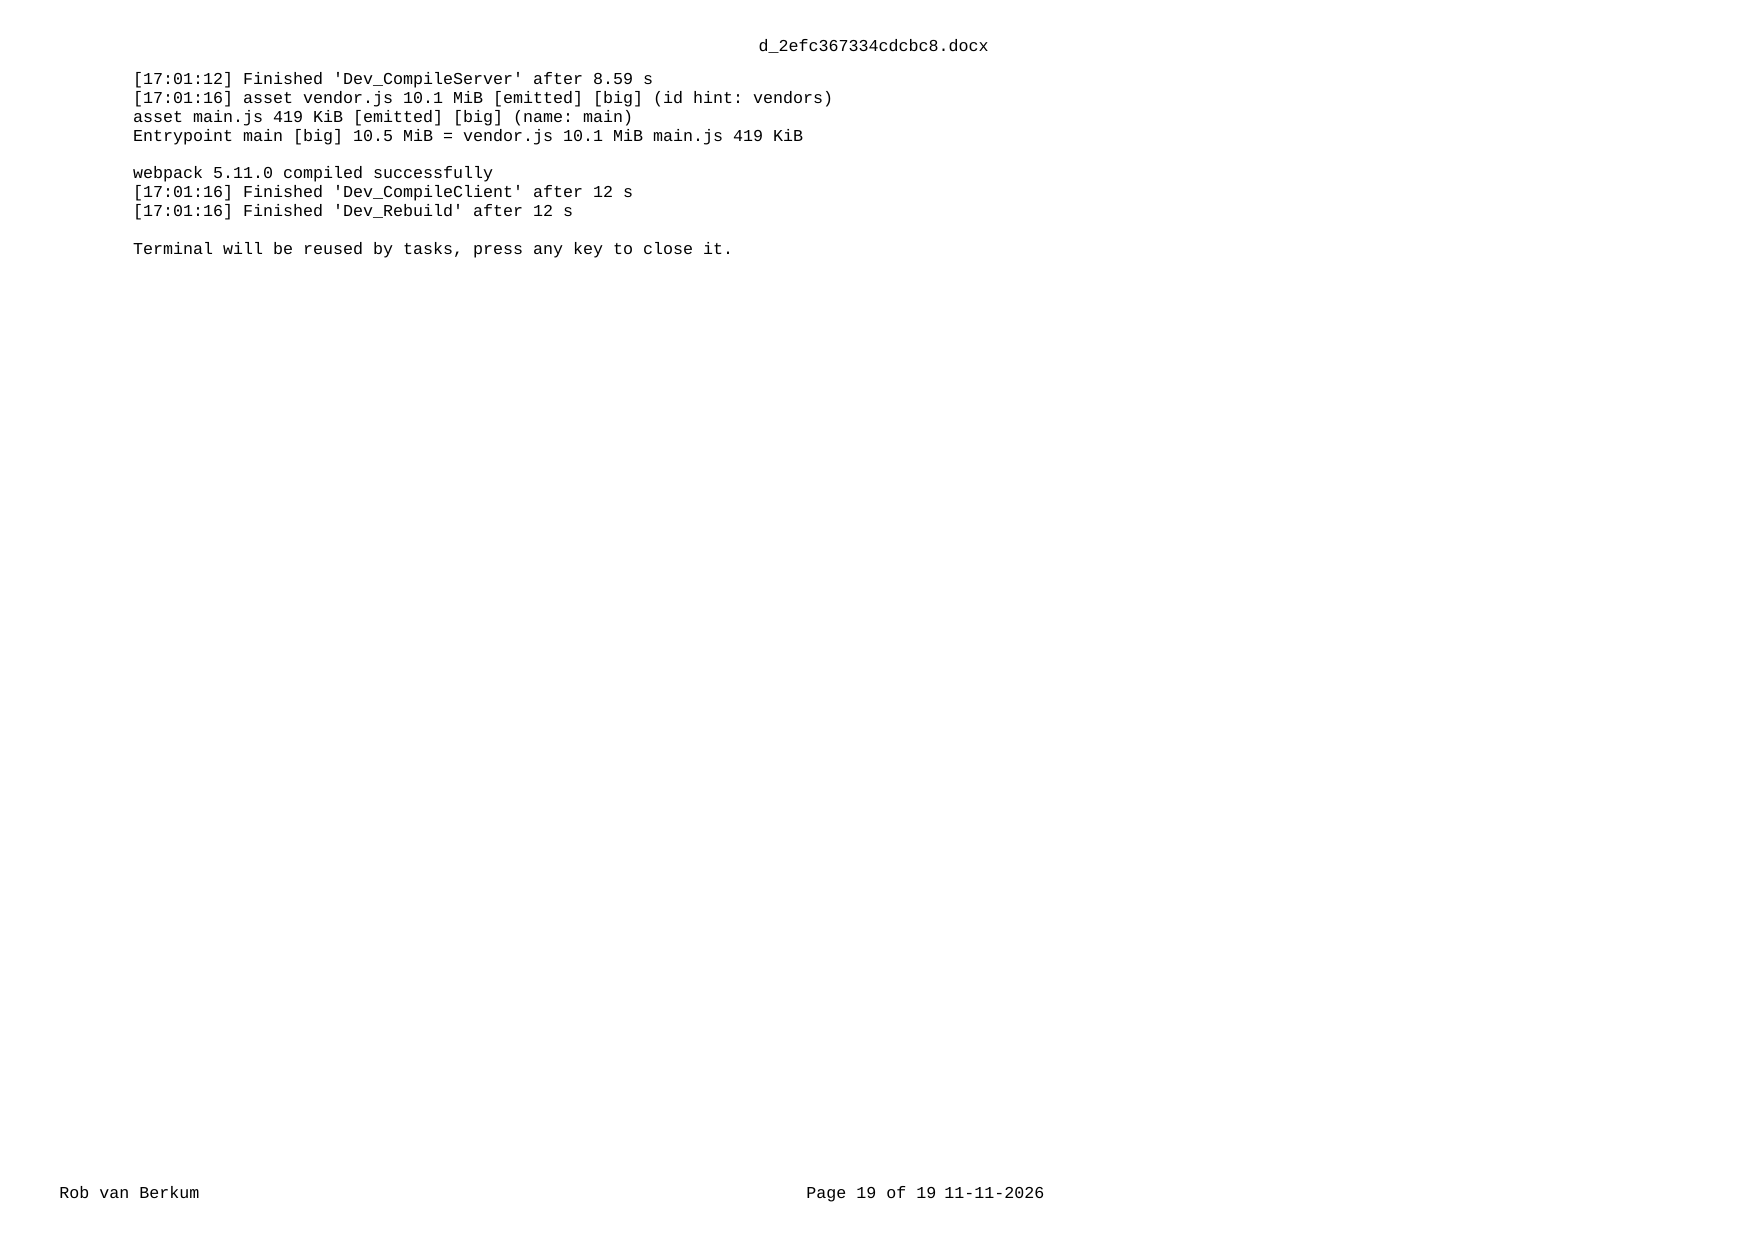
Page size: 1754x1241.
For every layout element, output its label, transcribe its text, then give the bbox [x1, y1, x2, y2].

text [17:01:12] Finished 'Dev_CompileServer' after 8.59 s [133, 71, 1687, 90]
text Terminal will be reused by tasks, press any key to close it. [133, 241, 1687, 259]
text [17:01:16] asset vendor.js 10.1 MiB [emitted] [big] (id hint: vendors) [133, 90, 1687, 108]
text Entrypoint main [big] 10.5 MiB = vendor.js 10.1 MiB main.js 419 KiB [133, 127, 1687, 146]
text [17:01:16] Finished 'Dev_Rebuild' after 12 s [133, 203, 1687, 222]
text [17:01:16] Finished 'Dev_CompileClient' after 12 s [133, 184, 1687, 203]
text webpack 5.11.0 compiled successfully [133, 165, 1687, 184]
text asset main.js 419 KiB [emitted] [big] (name: main) [133, 108, 1687, 127]
